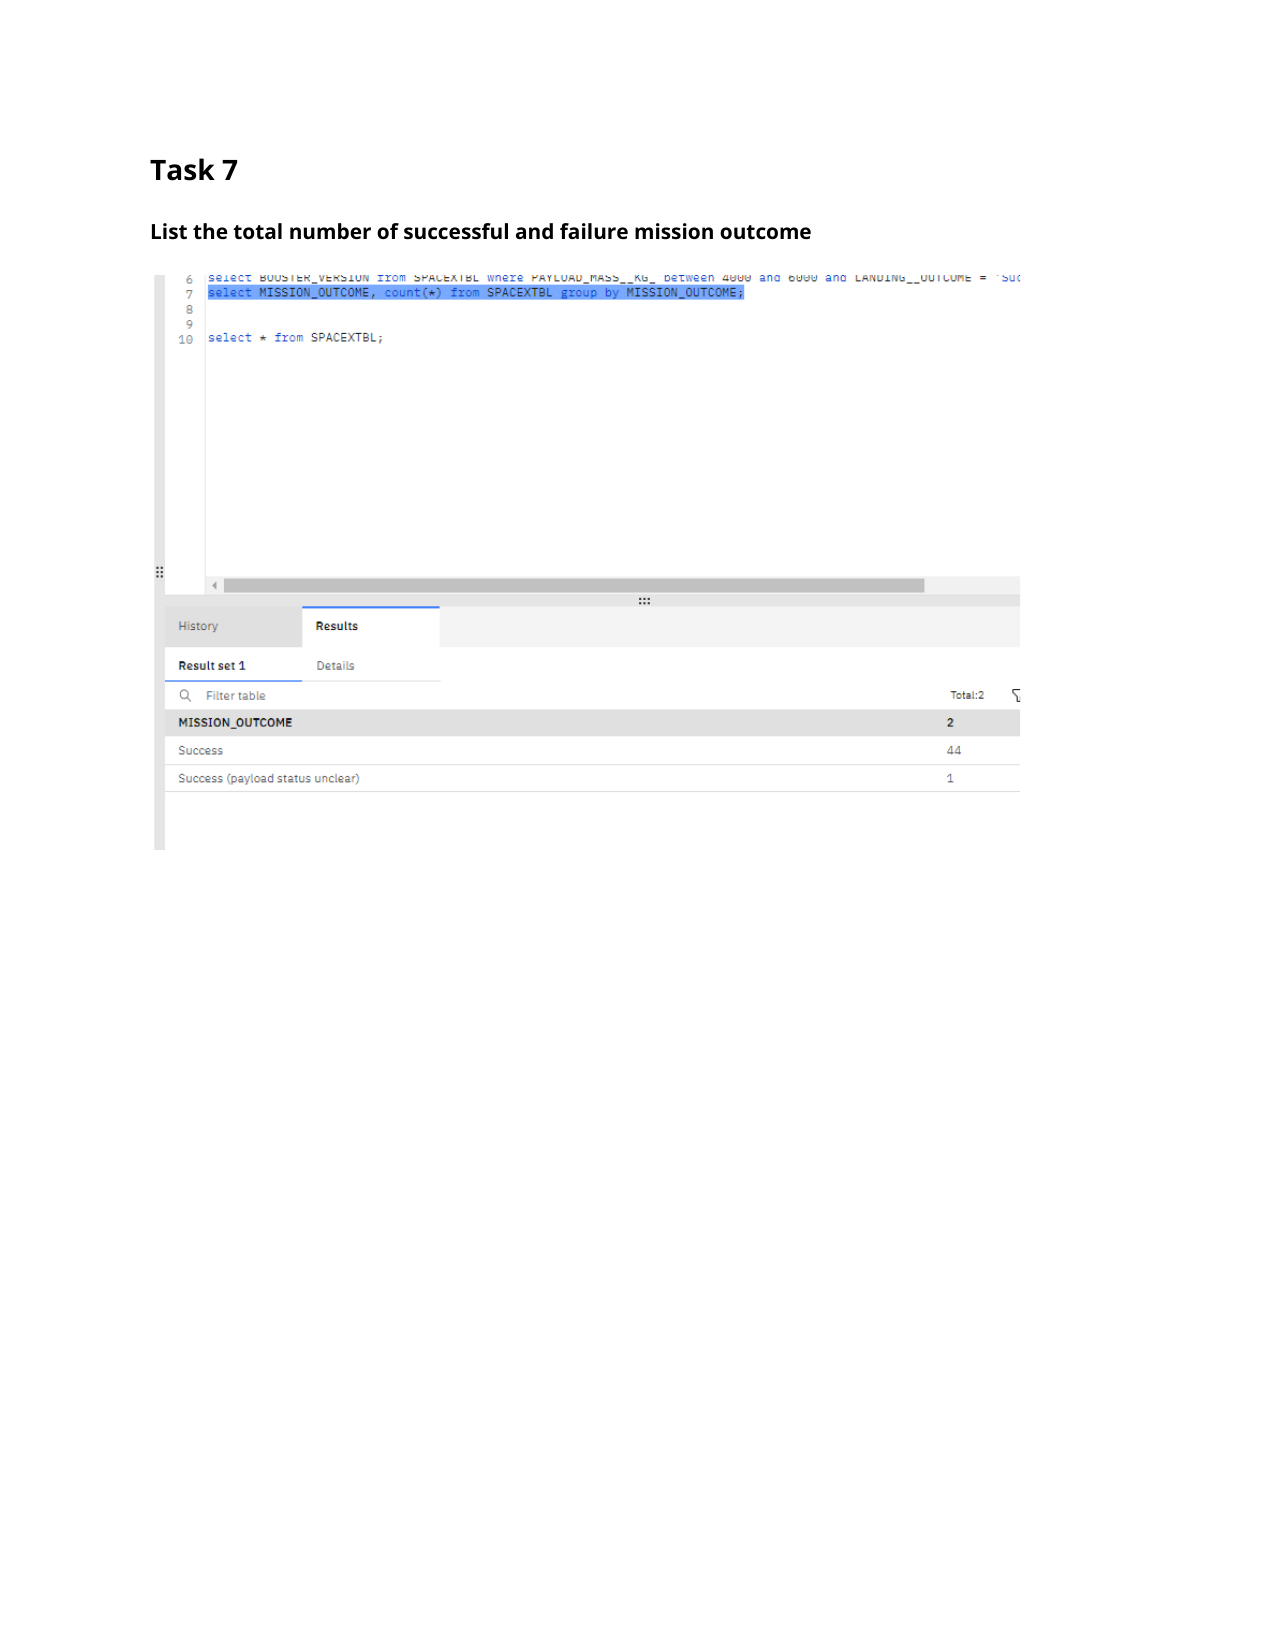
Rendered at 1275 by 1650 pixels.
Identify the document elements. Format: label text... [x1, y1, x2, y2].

picture [150, 275, 1021, 850]
subtitle Task 7 [150, 150, 1125, 188]
subtitle List the total number of successful and failure mission outcome [150, 217, 1125, 246]
